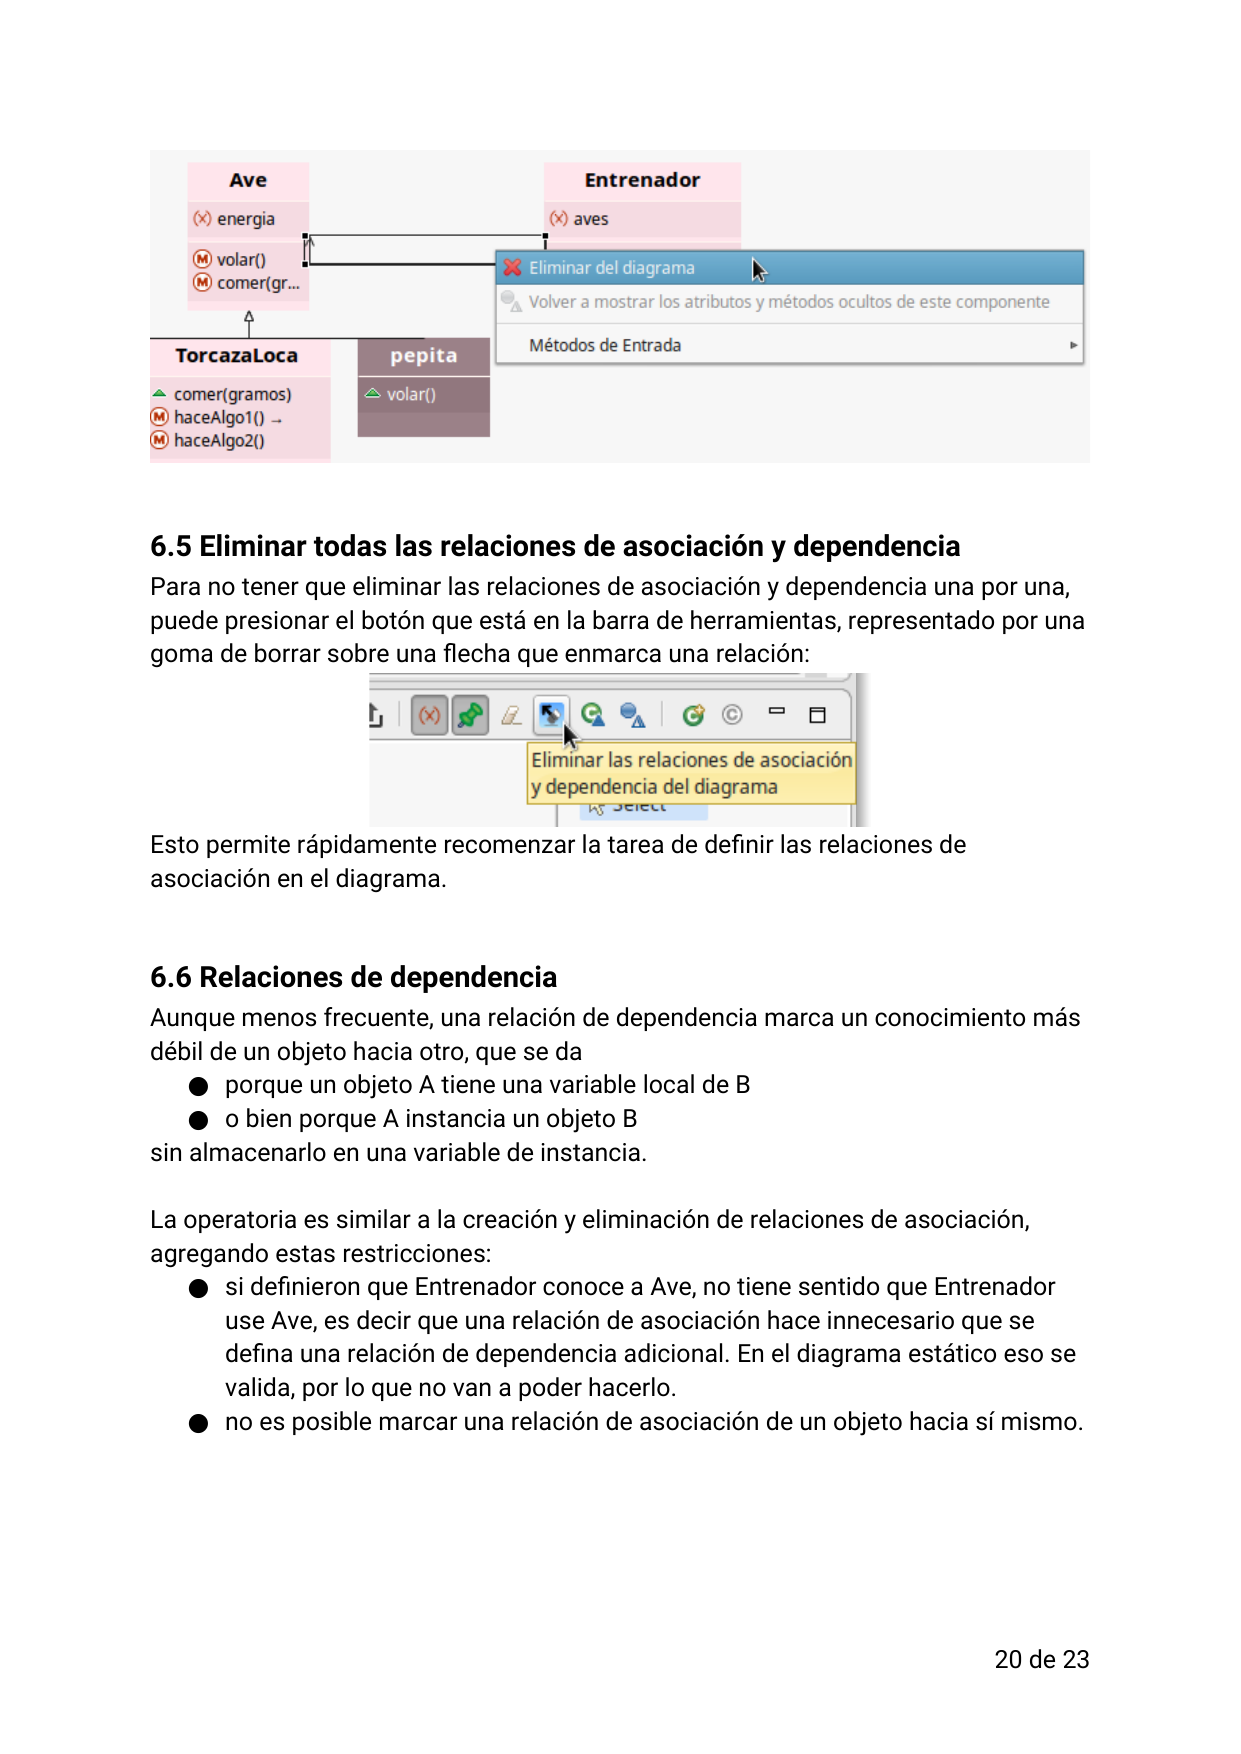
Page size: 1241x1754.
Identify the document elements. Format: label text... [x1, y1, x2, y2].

subtitle 6.5 Eliminar todas las relaciones de asociación y dependencia [150, 530, 1090, 564]
subtitle 6.6 Relaciones de dependencia [150, 961, 1090, 995]
text sin almacenarlo en una variable de instancia. [150, 1138, 1090, 1167]
text Esto permite rápidamente recomenzar la tarea de definir las relaciones de asociación en el diagrama. [150, 831, 1090, 893]
list no es posible marcar una relación de asociación de un objeto hacia sí mismo. [187, 1407, 1090, 1436]
list si definieron que Entrenador conoce a Ave, no tiene sentido que Entrenador use Ave, es decir que una relación de asociación hace innecesario que se defina una relación de dependencia adicional. En el diagrama estático eso se valida, por lo que no van a poder hacerlo. [187, 1272, 1090, 1403]
text Aunque menos frecuente, una relación de dependencia marca un conocimiento más débil de un objeto hacia otro, que se da [150, 1003, 1090, 1066]
list porque un objeto A tiene una variable local de B [187, 1071, 1090, 1100]
picture [150, 150, 1091, 463]
text Para no tener que eliminar las relaciones de asociación y dependencia una por una, puede presionar el botón que está en la barra de herramientas, representado por una goma de borrar sobre una flecha que enmarca una relación: [150, 572, 1090, 669]
picture [369, 673, 871, 827]
list o bien porque A instancia un objeto B [187, 1104, 1090, 1133]
text La operatoria es similar a la creación y eliminación de relaciones de asociación, agregando estas restricciones: [150, 1205, 1090, 1268]
